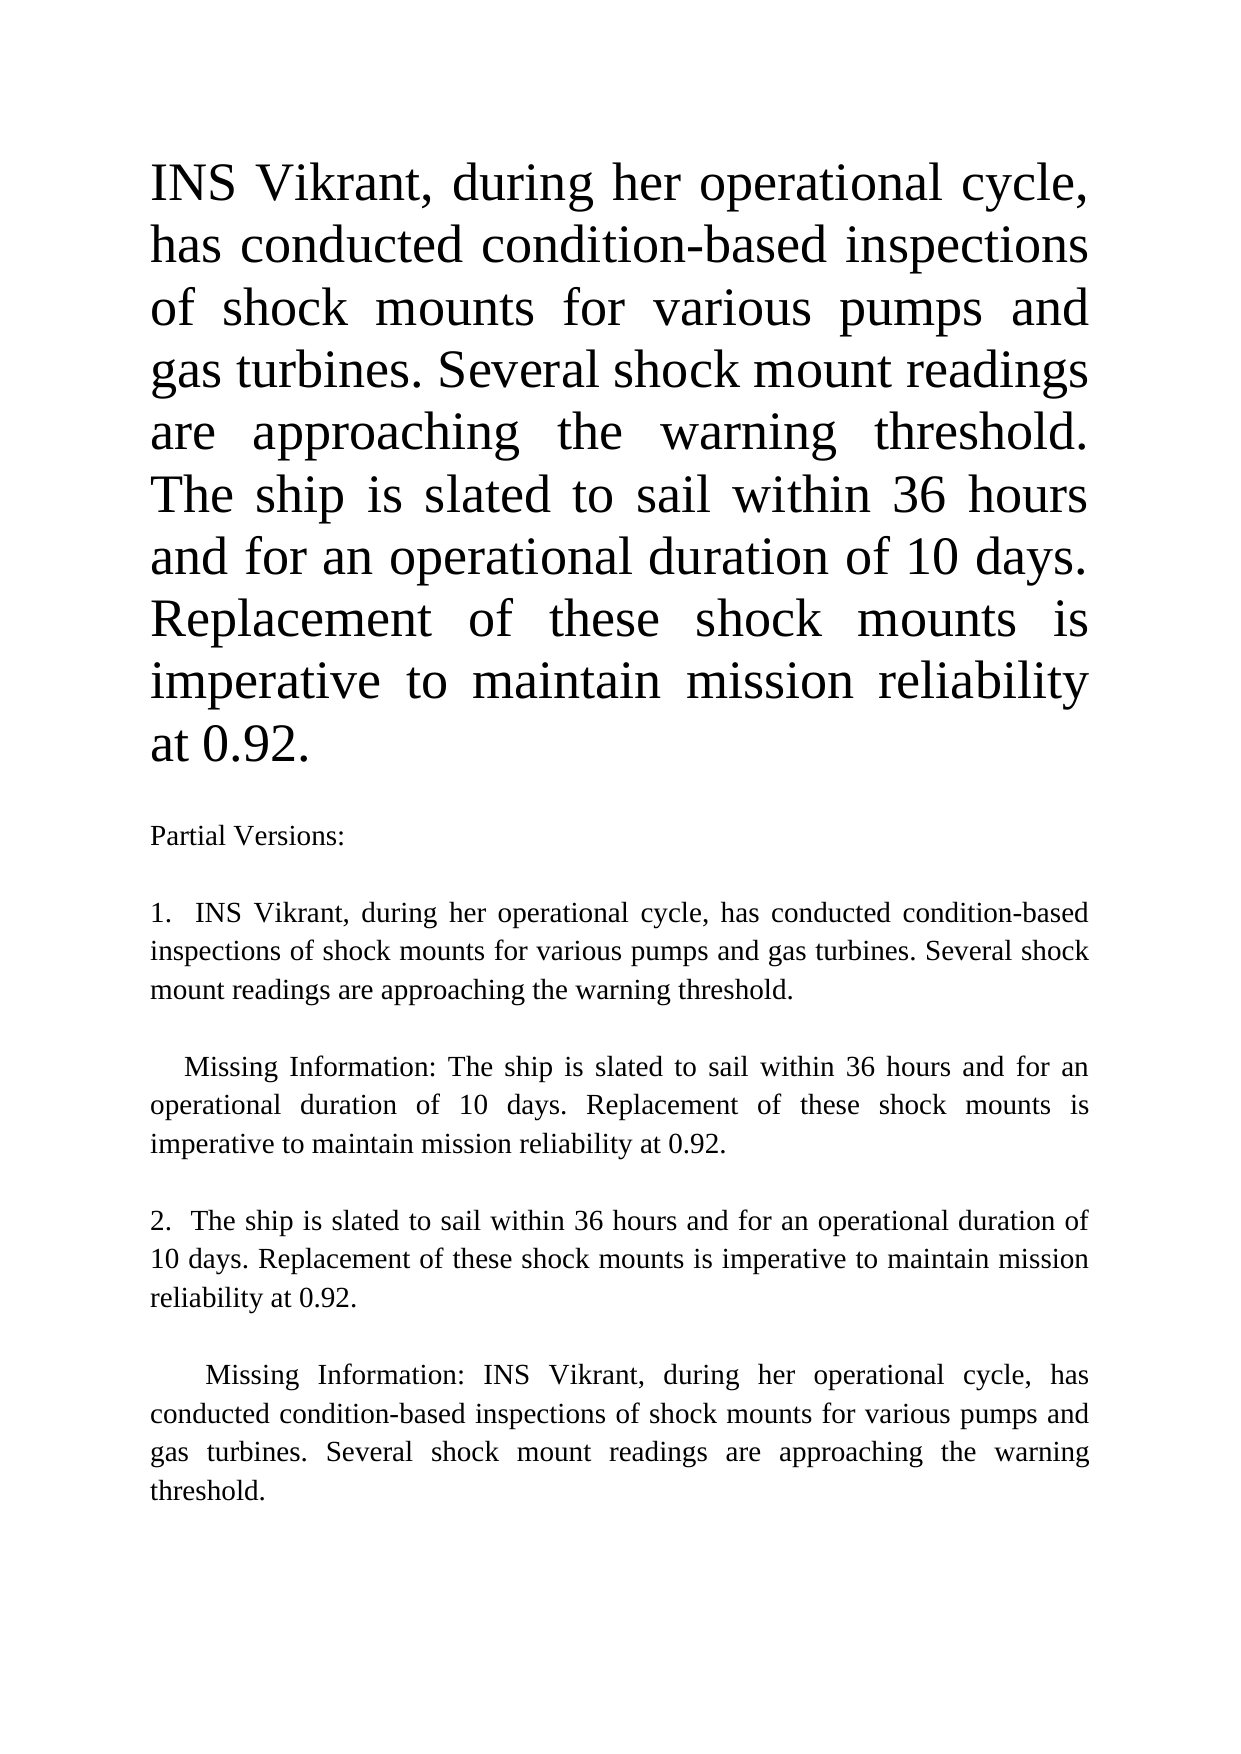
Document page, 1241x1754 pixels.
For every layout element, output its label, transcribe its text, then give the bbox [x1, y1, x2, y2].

text Missing Information: The ship is slated to sail within 36 hours and for an operational duration of 10 days. Replacement of these shock mounts is imperative to maintain mission reliability at 0.92. [150, 1049, 1090, 1159]
text Partial Versions: [150, 818, 1090, 851]
text 1. INS Vikrant, during her operational cycle, has conducted condition-based inspections of shock mounts for various pumps and gas turbines. Several shock mount readings are approaching the warning threshold. [150, 895, 1090, 1005]
text 2. The ship is slated to sail within 36 hours and for an operational duration of 10 days. Replacement of these shock mounts is imperative to maintain mission reliability at 0.92. [150, 1203, 1090, 1314]
title INS Vikrant, during her operational cycle, has conducted condition-based inspections of shock mounts for various pumps and gas turbines. Several shock mount readings are approaching the warning threshold. The ship is slated to sail within 36 hours and for an operational duration of 10 days. Replacement of these shock mounts is imperative to maintain mission reliability at 0.92. [150, 150, 1090, 773]
text Missing Information: INS Vikrant, during her operational cycle, has conducted condition-based inspections of shock mounts for various pumps and gas turbines. Several shock mount readings are approaching the warning threshold. [150, 1357, 1090, 1506]
